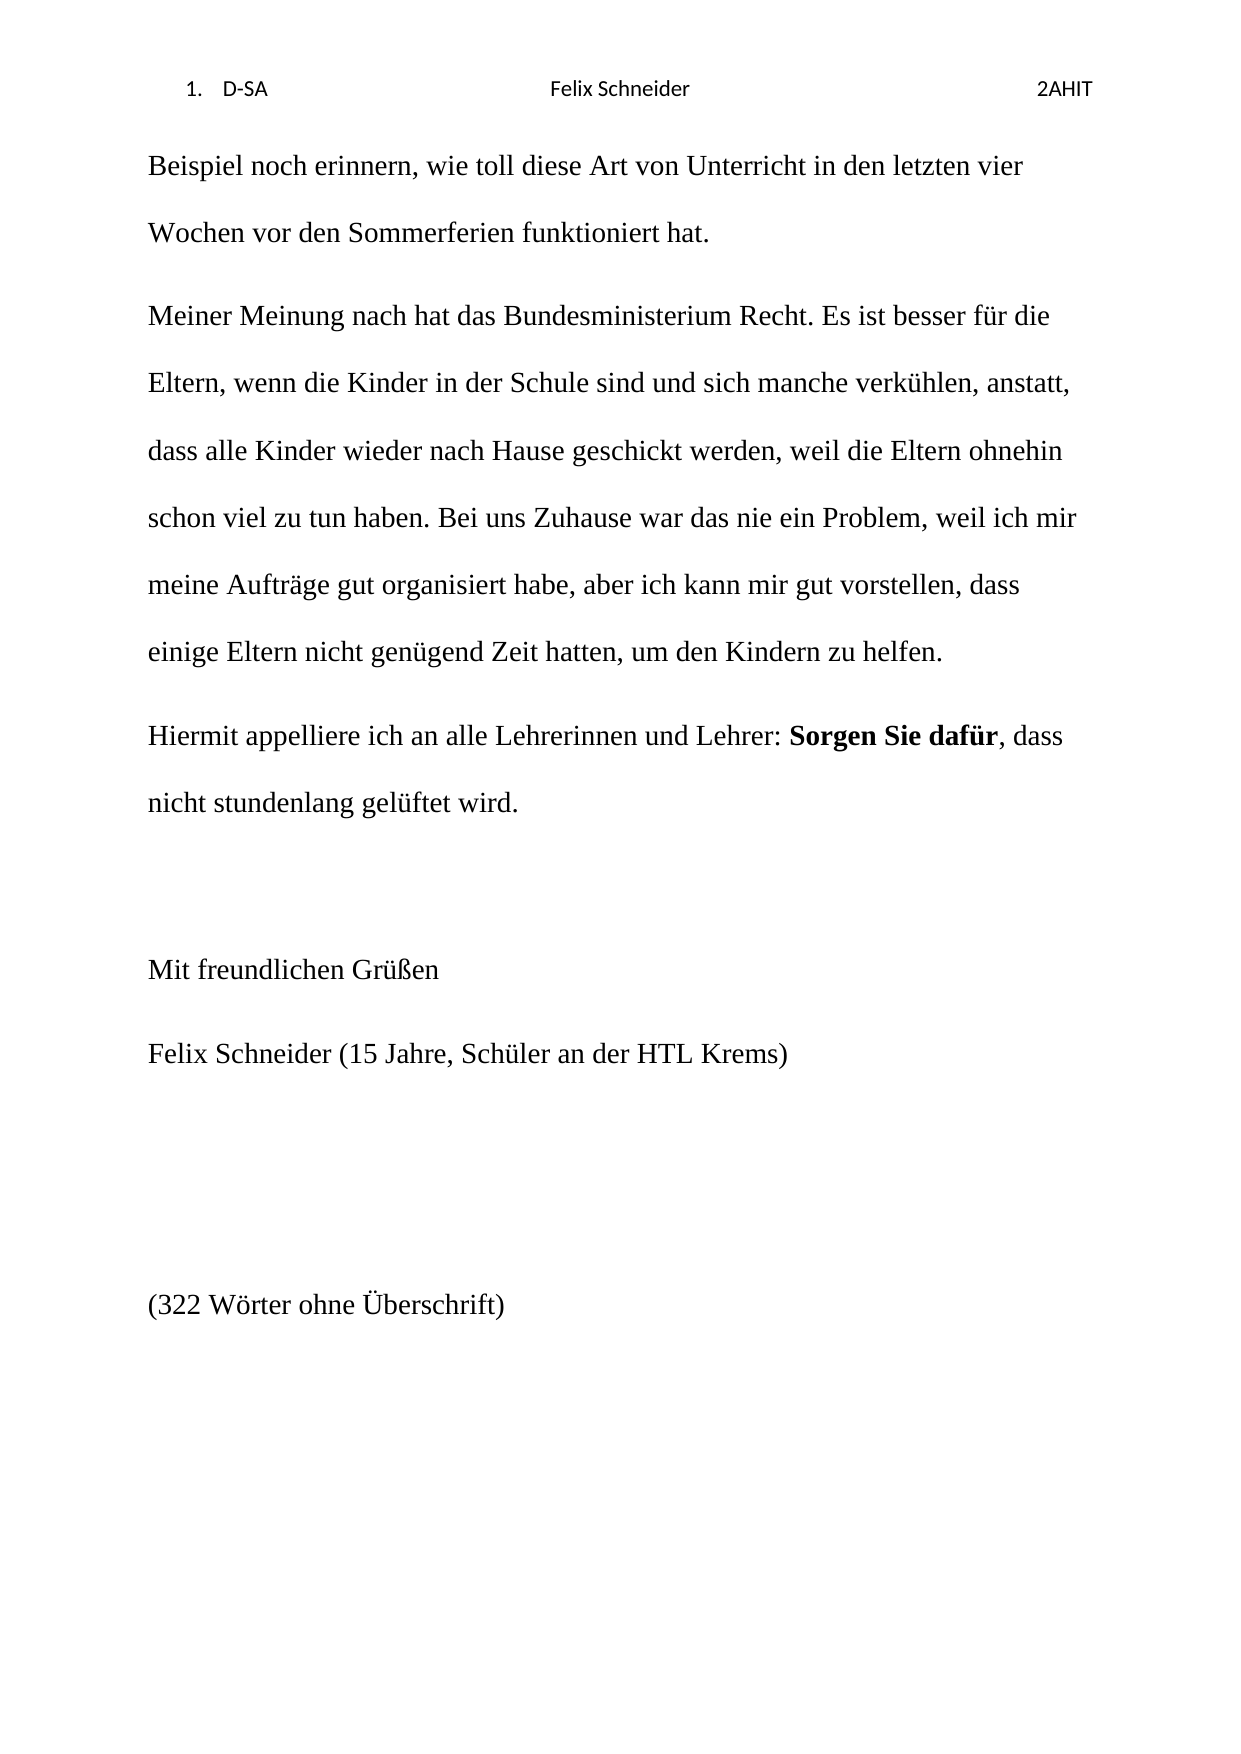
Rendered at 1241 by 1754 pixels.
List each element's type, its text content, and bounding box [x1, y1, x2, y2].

text Meiner Meinung nach hat das Bundesministerium Recht. Es ist besser für die Eltern, wenn die Kinder in der Schule sind und sich manche verkühlen, anstatt, dass alle Kinder wieder nach Hause geschickt werden, weil die Eltern ohnehin schon viel zu tun haben. Bei uns Zuhause war das nie ein Problem, weil ich mir meine Aufträge gut organisiert habe, aber ich kann mir gut vorstellen, dass einige Eltern nicht genügend Zeit hatten, um den Kindern zu helfen. [148, 298, 1092, 667]
text Hiermit appelliere ich an alle Lehrerinnen und Lehrer: Sorgen Sie dafür, dass nicht stundenlang gelüftet wird. [148, 718, 1092, 818]
text (322 Wörter ohne Überschrift) [148, 1287, 1092, 1321]
text Felix Schneider (15 Jahre, Schüler an der HTL Krems) [148, 1036, 1092, 1069]
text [148, 148, 1092, 248]
text Mit freundlichen Grüßen [148, 952, 1092, 986]
